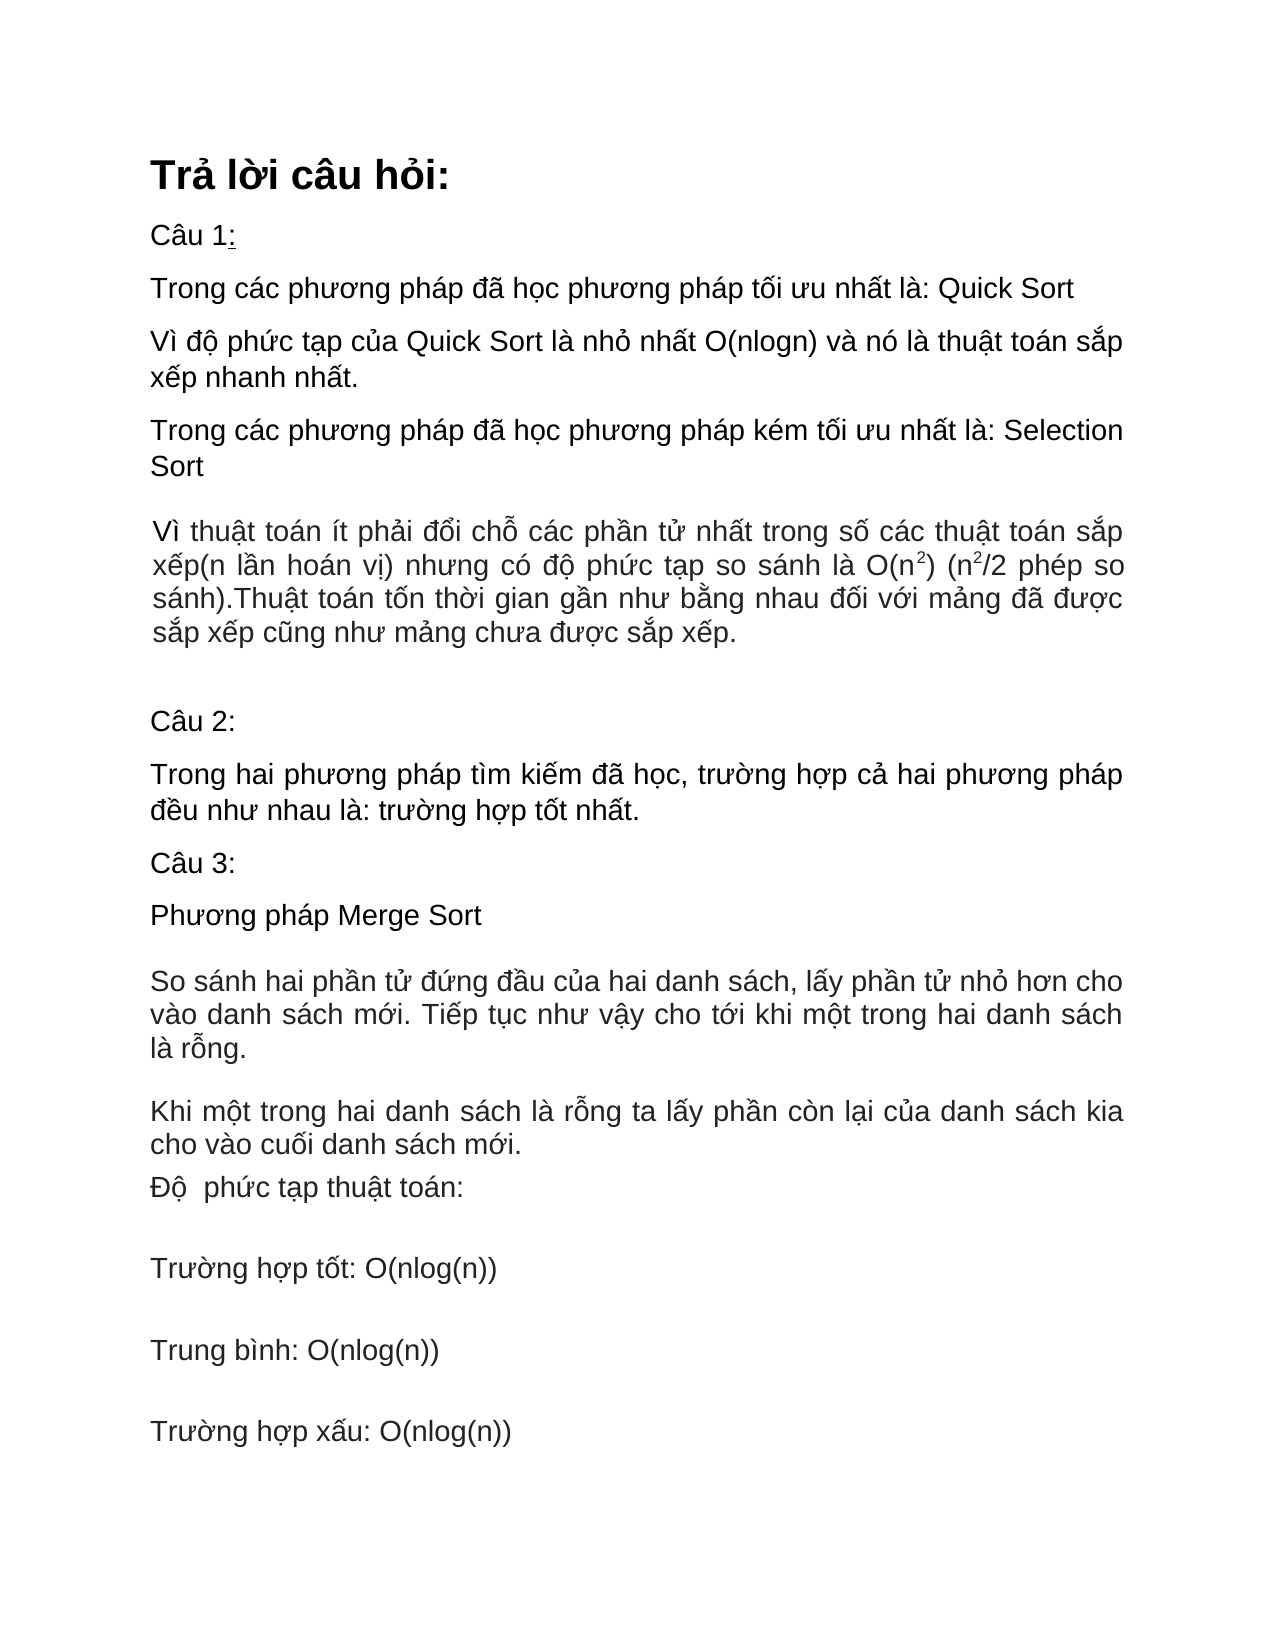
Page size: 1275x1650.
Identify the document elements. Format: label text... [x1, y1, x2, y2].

text Phương pháp Merge Sort [150, 898, 1125, 932]
text Trường hợp tốt: O(nlog(n)) [150, 1244, 1125, 1285]
text Khi một trong hai danh sách là rỗng ta lấy phần còn lại của danh sách kia cho vào cuối danh sách mới. [150, 1093, 1125, 1161]
text Câu 1: [150, 218, 1125, 252]
text Độ phức tạp thuật toán: [150, 1163, 1125, 1204]
text Vì thuật toán ít phải đổi chỗ các phần tử nhất trong số các thuật toán sắp xếp(n lần hoán vị) nhưng có độ phức tạp so sánh là O(n2) (n2/2 phép so sánh).Thuật toán tốn thời gian gần như bằng nhau đối với mảng đã được sắp xếp cũng như mảng chưa được sắp xếp. [152, 514, 1125, 648]
text Câu 2: [150, 704, 1125, 737]
text So sánh hai phần tử đứng đầu của hai danh sách, lấy phần tử nhỏ hơn cho vào danh sách mới. Tiếp tục như vậy cho tới khi một trong hai danh sách là rỗng. [150, 964, 1125, 1064]
text Trả lời câu hỏi: [150, 150, 1125, 198]
text Câu 3: [150, 846, 1125, 879]
text Trung bình: O(nlog(n)) [150, 1326, 1125, 1366]
text Trong các phương pháp đã học phương pháp kém tối ưu nhất là: Selection Sort [150, 413, 1125, 483]
text Trong các phương pháp đã học phương pháp tối ưu nhất là: Quick Sort [150, 271, 1125, 305]
text Vì độ phức tạp của Quick Sort là nhỏ nhất O(nlogn) và nó là thuật toán sắp xếp nhanh nhất. [150, 324, 1125, 394]
text Trong hai phương pháp tìm kiếm đã học, trường hợp cả hai phương pháp đều như nhau là: trường hợp tốt nhất. [150, 757, 1125, 826]
text Trường hợp xấu: O(nlog(n)) [150, 1407, 1125, 1447]
